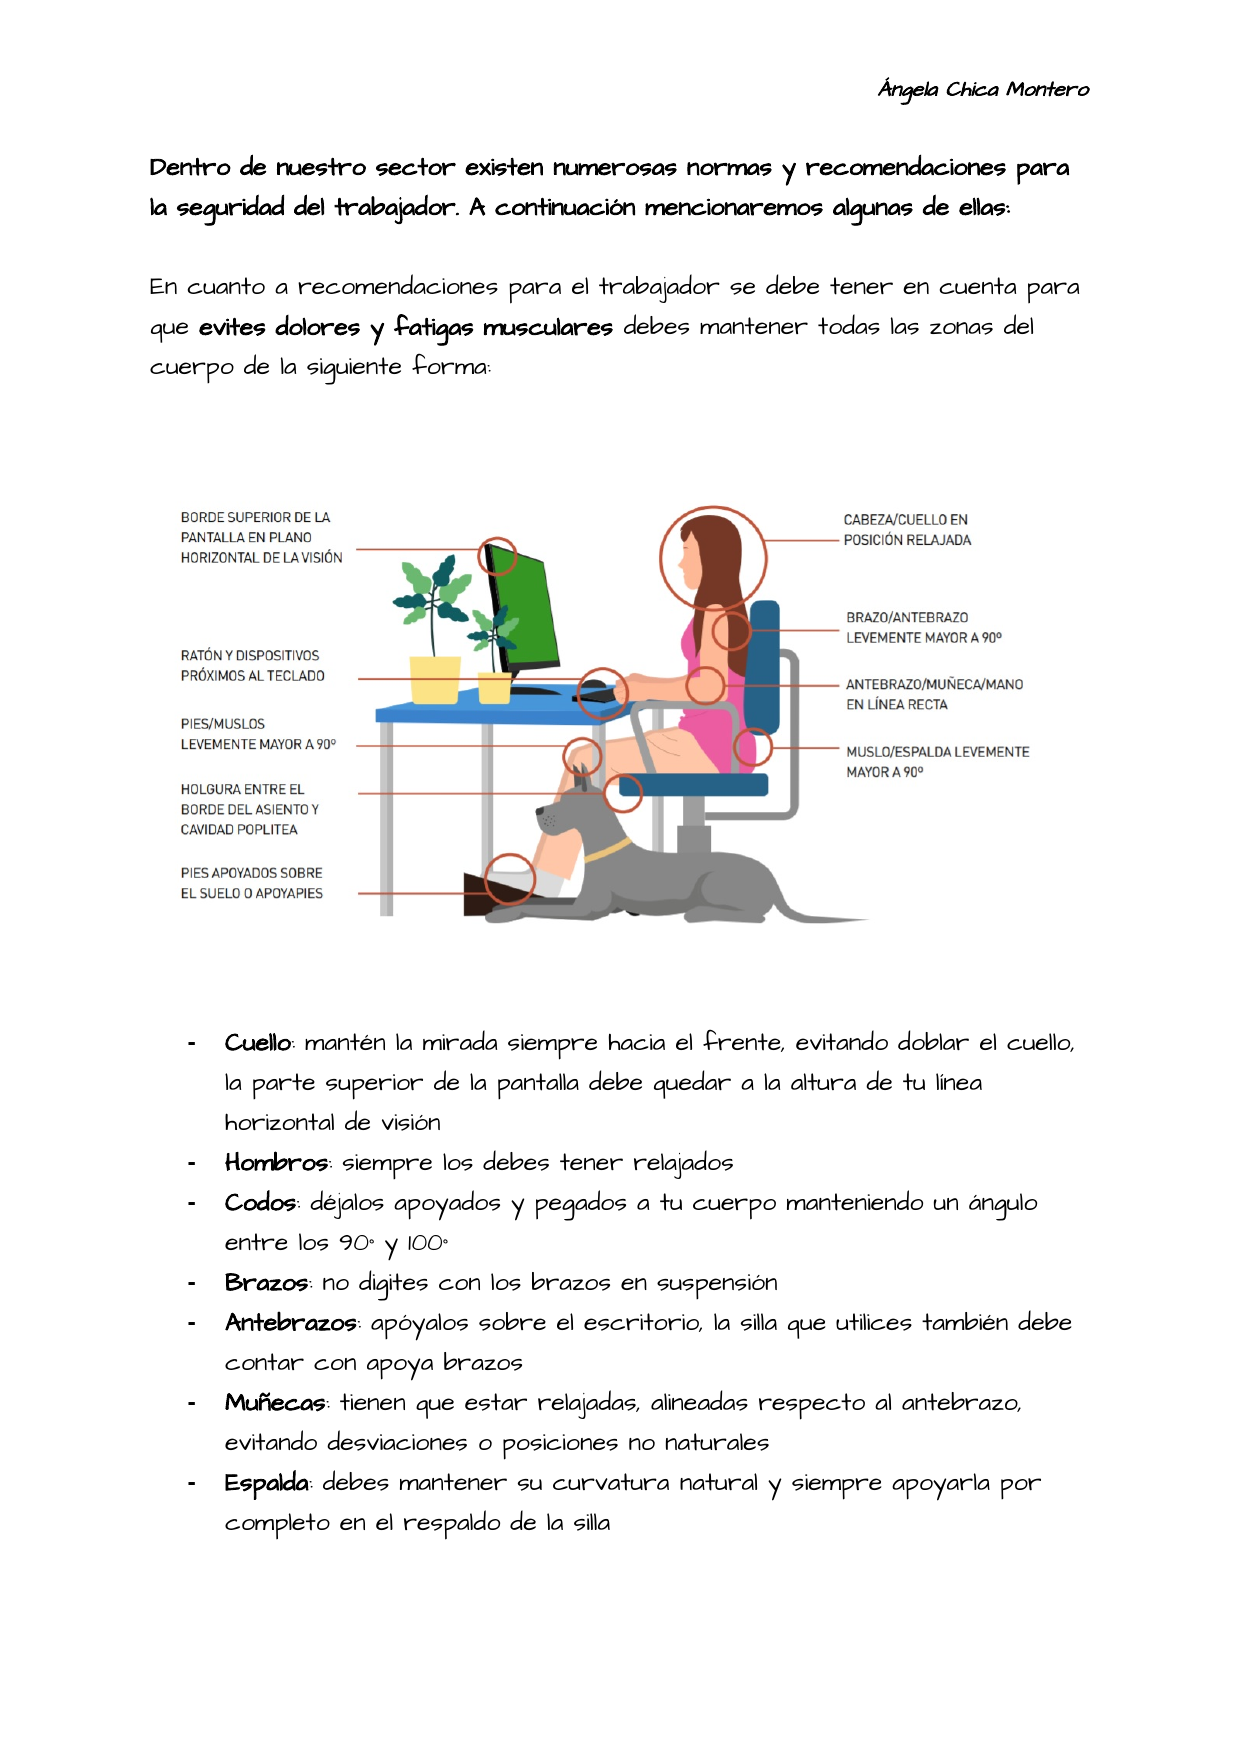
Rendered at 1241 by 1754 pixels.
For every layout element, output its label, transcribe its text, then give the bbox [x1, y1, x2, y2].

list Muñecas: tienen que estar relajadas, alineadas respecto al antebrazo, evitando desviaciones o posiciones no naturales [187, 1386, 1090, 1460]
list Espalda: debes mantener su curvatura natural y siempre apoyarla por completo en el respaldo de la silla [187, 1466, 1090, 1540]
text En cuanto a recomendaciones para el trabajador se debe tener en cuenta para que evites dolores y fatigas musculares debes mantener todas las zonas del cuerpo de la siguiente forma: [150, 270, 1090, 385]
picture [150, 390, 1091, 982]
list Hombros: siempre los debes tener relajados [187, 1146, 1090, 1180]
text Dentro de nuestro sector existen numerosas normas y recomendaciones para la seguridad del trabajador. A continuación mencionaremos algunas de ellas: [150, 150, 1090, 225]
list Codos: déjalos apoyados y pegados a tu cuerpo manteniendo un ángulo entre los 90° y 100° [187, 1186, 1090, 1260]
list Antebrazos: apóyalos sobre el escritorio, la silla que utilices también debe contar con apoya brazos [187, 1306, 1090, 1380]
list Brazos: no digites con los brazos en suspensión [187, 1266, 1090, 1300]
list Cuello: mantén la mirada siempre hacia el frente, evitando doblar el cuello, la parte superior de la pantalla debe quedar a la altura de tu línea horizontal de visión [187, 1026, 1090, 1140]
